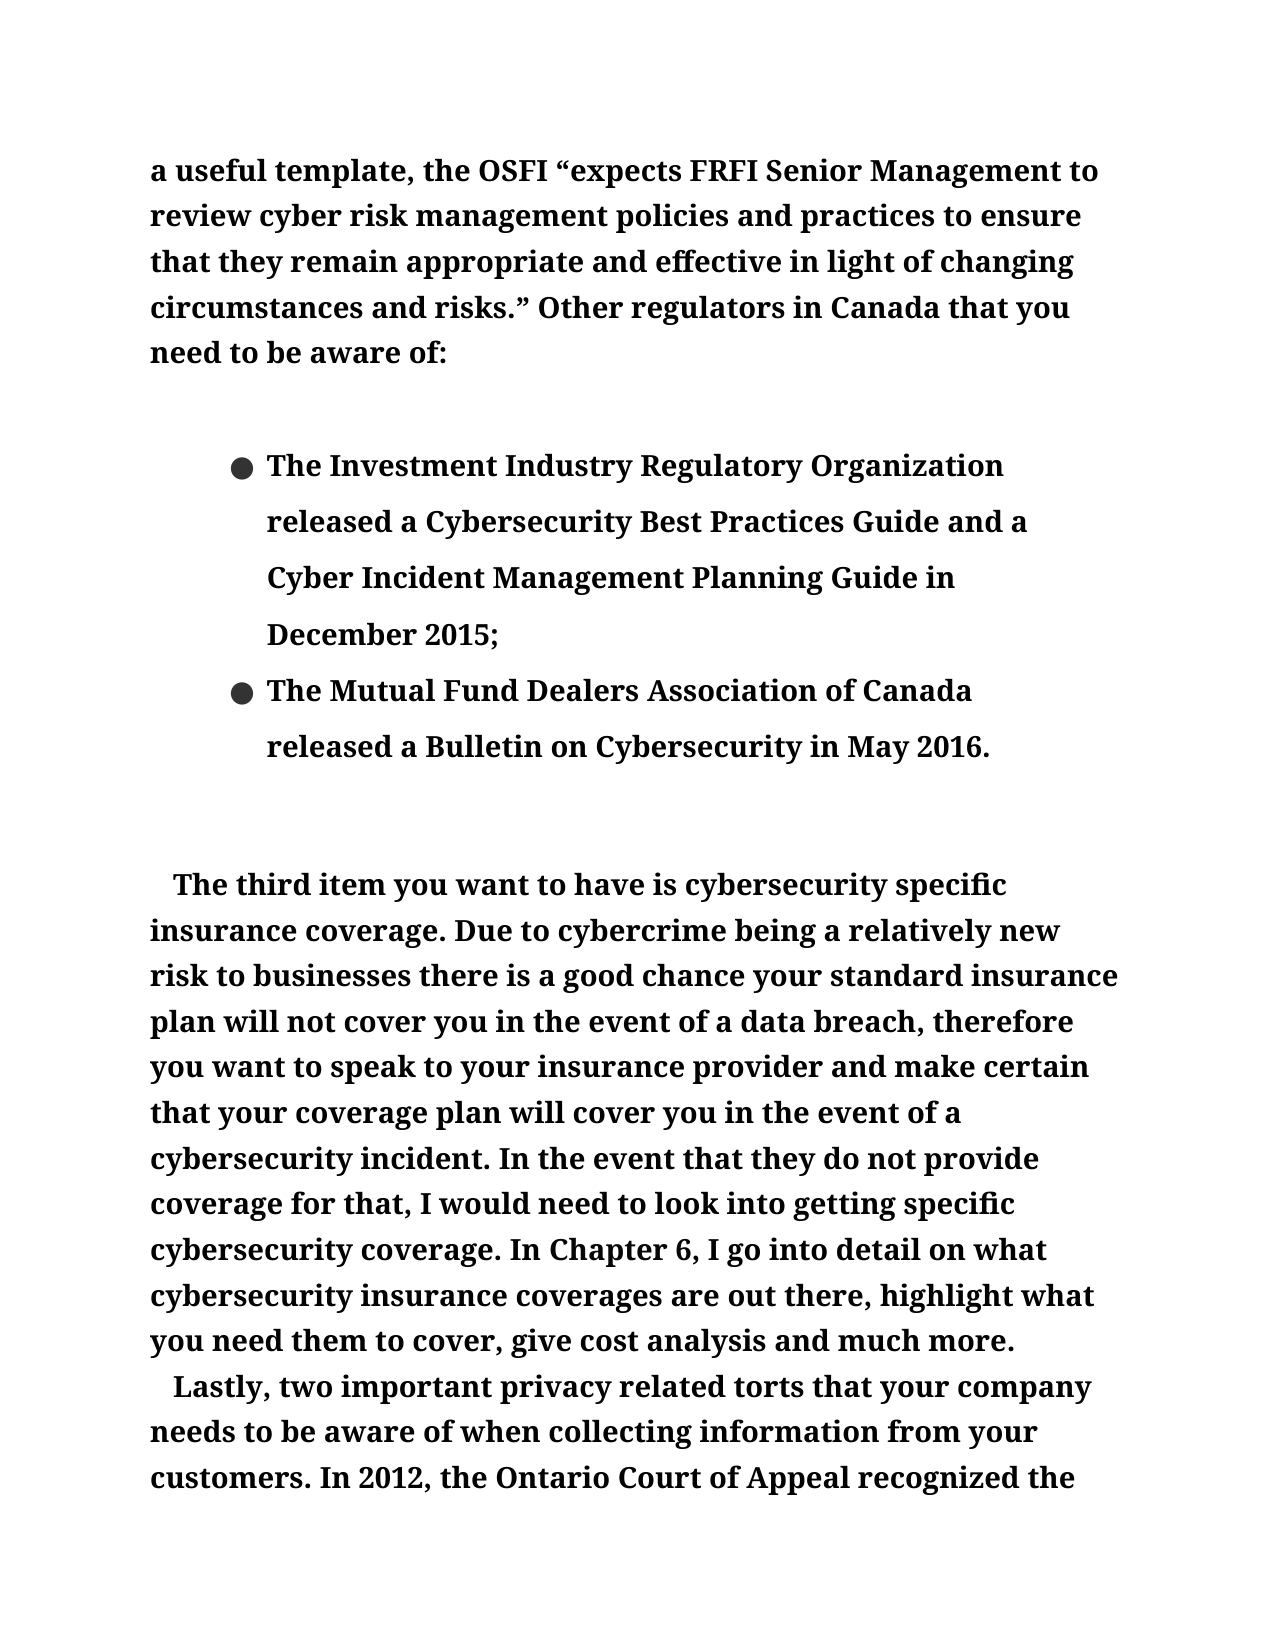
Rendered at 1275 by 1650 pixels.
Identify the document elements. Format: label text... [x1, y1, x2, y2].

list The Mutual Fund Dealers Association of Canada released a Bulletin on Cybersecurity in May 2016. [229, 670, 1102, 766]
text The third item you want to have is cybersecurity specific insurance coverage. Due to cybercrime being a relatively new risk to businesses there is a good chance your standard insurance plan will not cover you in the event of a data breach, therefore you want to speak to your insurance provider and make certain that your coverage plan will cover you in the event of a cybersecurity incident. In the event that they do not provide coverage for that, I would need to look into getting specific cybersecurity coverage. In Chapter 6, I go into detail on what cybersecurity insurance coverages are out there, highlight what you need them to cover, give cost analysis and much more. [150, 864, 1125, 1360]
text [150, 1366, 1125, 1497]
list The Investment Industry Regulatory Organization released a Cybersecurity Best Practices Guide and a Cyber Incident Management Planning Guide in December 2015; [229, 445, 1102, 653]
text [150, 150, 1125, 372]
